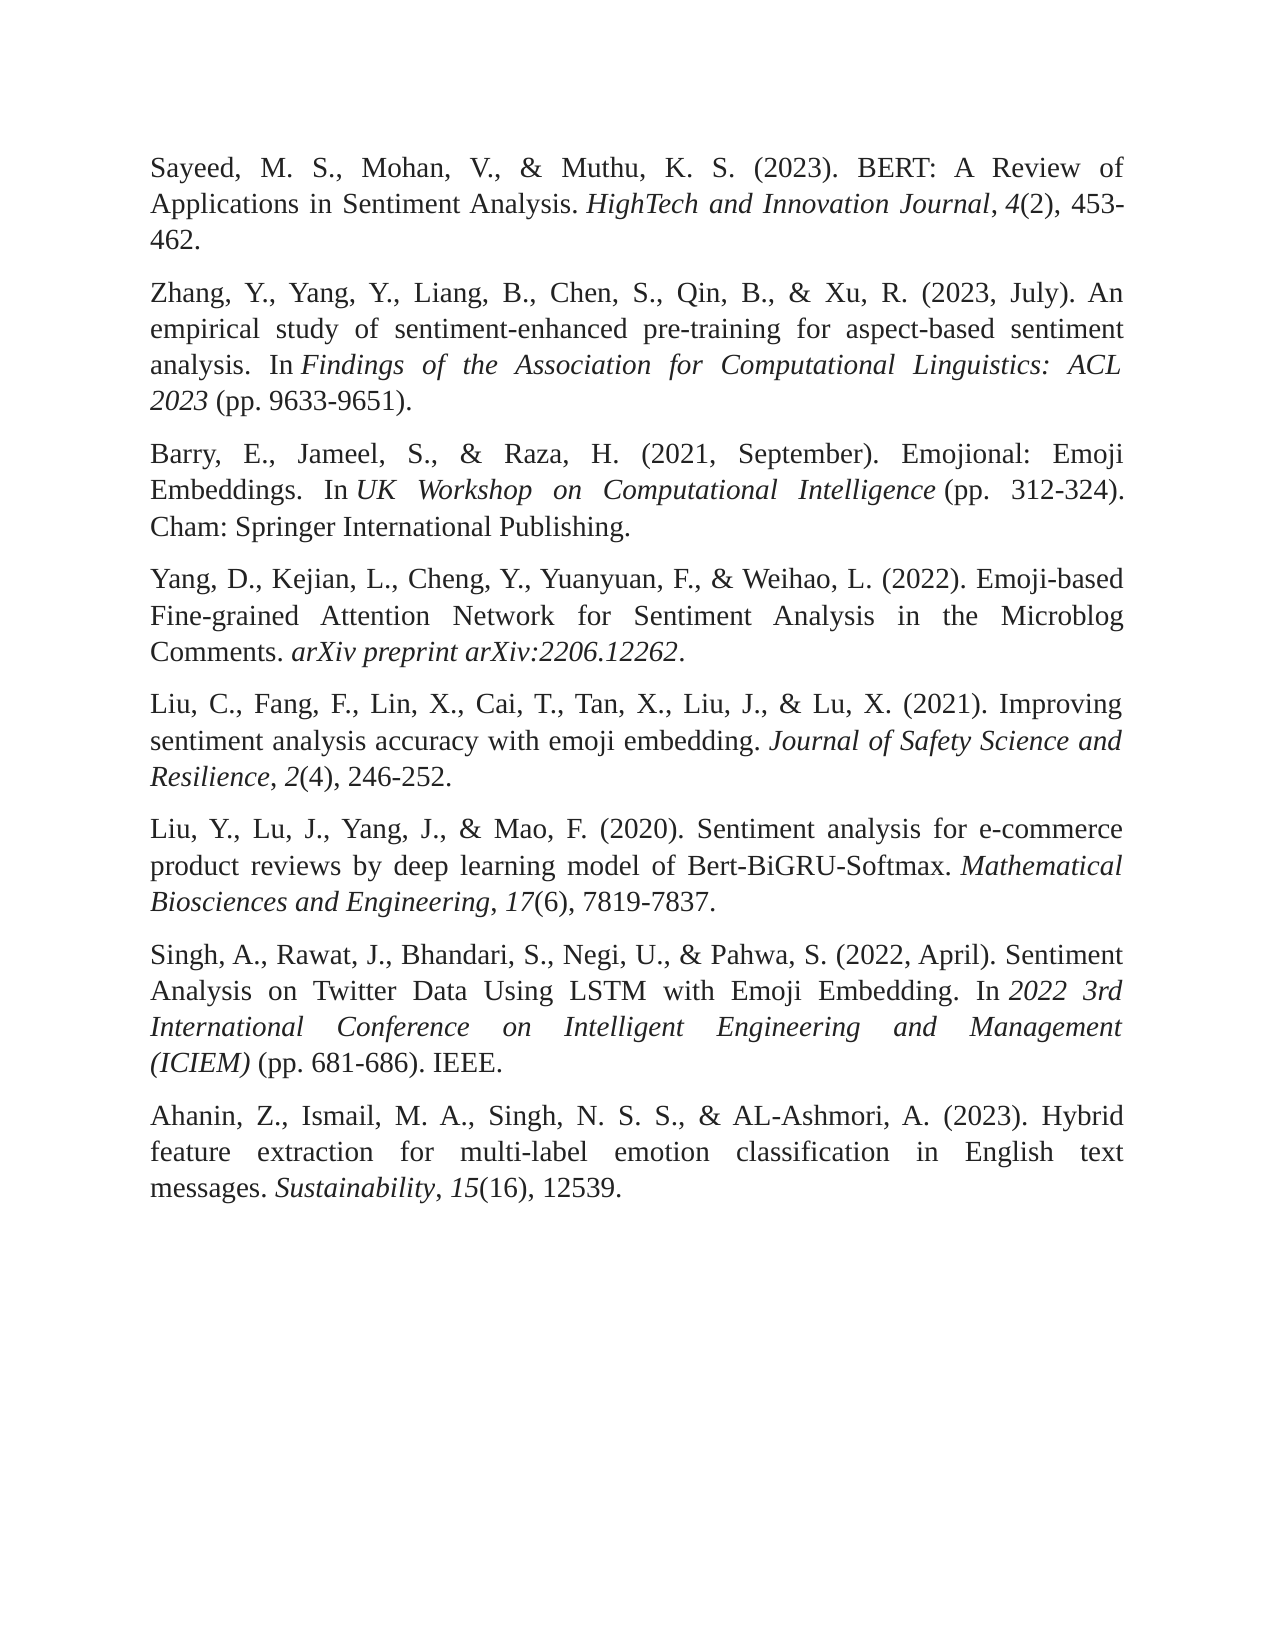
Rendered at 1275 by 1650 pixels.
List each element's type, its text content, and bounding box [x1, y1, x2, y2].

text Singh, A., Rawat, J., Bhandari, S., Negi, U., & Pahwa, S. (2022, April). Sentiment Analysis on Twitter Data Using LSTM with Emoji Embedding. In 2022 3rd International Conference on Intelligent Engineering and Management (ICIEM) (pp. 681-686). IEEE. [150, 970, 1125, 1079]
text Sayeed, M. S., Mohan, V., & Muthu, K. S. (2023). BERT: A Review of Applications in Sentiment Analysis. HighTech and Innovation Journal, 4(2), 453-462. [150, 220, 1125, 256]
text Liu, C., Fang, F., Lin, X., Cai, T., Tan, X., Liu, J., & Lu, X. (2021). Improving sentiment analysis accuracy with emoji embedding. Journal of Safety Science and Resilience, 2(4), 246-252. [150, 720, 1125, 792]
text Barry, E., Jameel, S., & Raza, H. (2021, September). Emojional: Emoji Embeddings. In UK Workshop on Computational Intelligence (pp. 312-324). Cham: Springer International Publishing. [150, 506, 1125, 542]
text Zhang, Y., Yang, Y., Liang, B., Chen, S., Qin, B., & Xu, R. (2023, July). An empirical study of sentiment-enhanced pre-training for aspect-based sentiment analysis. In Findings of the Association for Computational Linguistics: ACL 2023 (pp. 9633-9651). [150, 345, 1125, 417]
text Yang, D., Kejian, L., Cheng, Y., Yuanyuan, F., & Weihao, L. (2022). Emoji-based Fine-grained Attention Network for Sentiment Analysis in the Microblog Comments. arXiv preprint arXiv:2206.12262. [150, 631, 1125, 667]
text Ahanin, Z., Ismail, M. A., Singh, N. S. S., & AL-Ashmori, A. (2023). Hybrid feature extraction for multi-label emotion classification in English text messages. Sustainability, 15(16), 12539. [150, 1168, 1125, 1204]
text Liu, Y., Lu, J., Yang, J., & Mao, F. (2020). Sentiment analysis for e-commerce product reviews by deep learning model of Bert-BiGRU-Softmax. Mathematical Biosciences and Engineering, 17(6), 7819-7837. [150, 845, 1125, 917]
